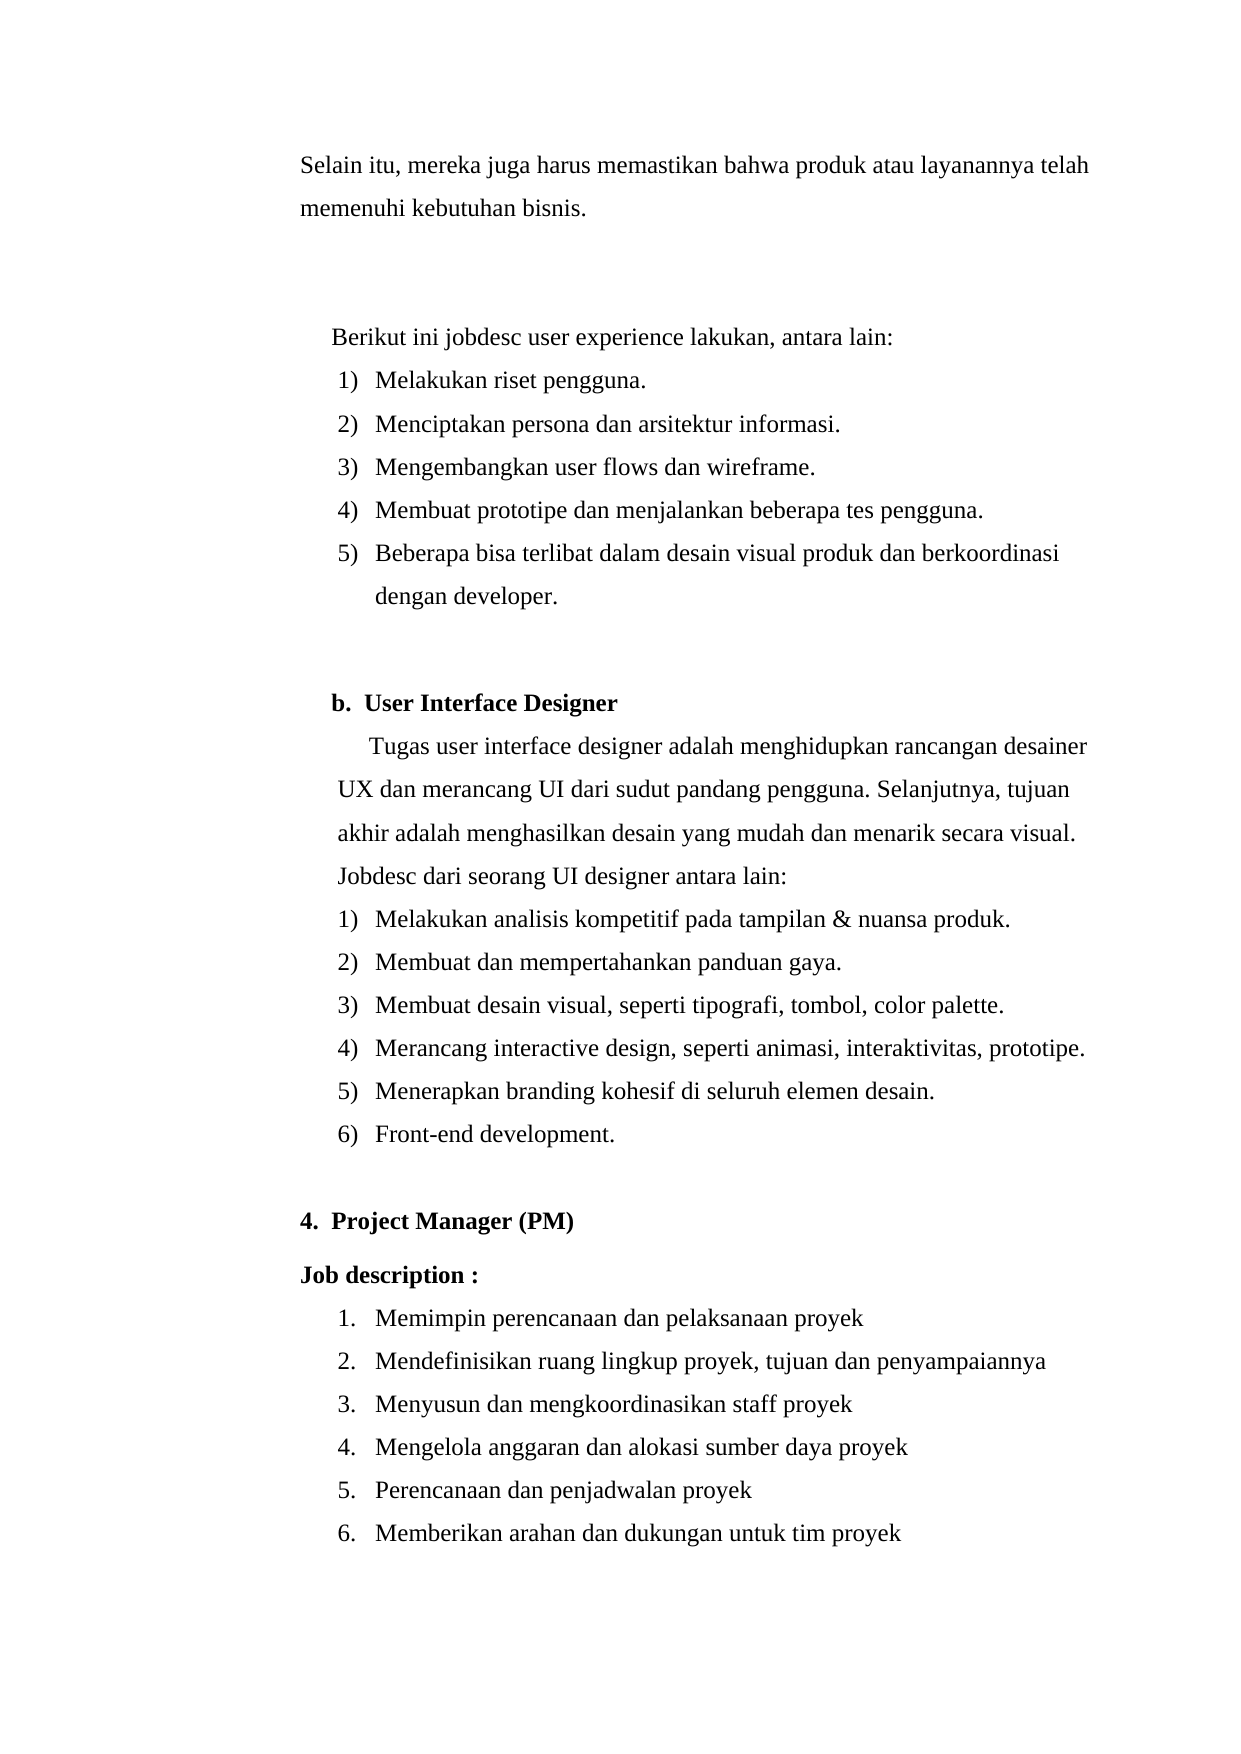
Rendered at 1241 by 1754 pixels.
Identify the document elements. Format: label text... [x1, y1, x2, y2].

text Jobdesc dari seorang UI designer antara lain: [262, 861, 1090, 889]
list Memimpin perencanaan dan pelaksanaan proyek [337, 1303, 1090, 1332]
list Menciptakan persona dan arsitektur informasi. [337, 409, 1090, 437]
list Melakukan analisis kompetitif pada tampilan & nuansa produk. [337, 904, 1090, 933]
list Membuat prototipe dan menjalankan beberapa tes pengguna. [337, 495, 1090, 524]
text Tugas user interface designer adalah menghidupkan rancangan desainer UX dan merancang UI dari sudut pandang pengguna. Selanjutnya, tujuan akhir adalah menghasilkan desain yang mudah dan menarik secara visual. [337, 731, 1090, 846]
list Melakukan riset pengguna. [337, 366, 1090, 394]
text b. User Interface Designer [300, 688, 1090, 717]
list Front-end development. [337, 1119, 1090, 1148]
text Job description : [225, 1260, 1090, 1288]
list Mengelola anggaran dan alokasi sumber daya proyek [337, 1432, 1090, 1461]
list Mendefinisikan ruang lingkup proyek, tujuan dan penyampaiannya [337, 1346, 1090, 1375]
list Perencanaan dan penjadwalan proyek [337, 1475, 1090, 1504]
list Beberapa bisa terlibat dalam desain visual produk dan berkoordinasi dengan developer. [337, 538, 1090, 610]
text 4. Project Manager (PM) [225, 1206, 1090, 1234]
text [300, 150, 1090, 222]
list Menyusun dan mengkoordinasikan staff proyek [337, 1389, 1090, 1418]
list Merancang interactive design, seperti animasi, interaktivitas, prototipe. [337, 1033, 1090, 1062]
list Memberikan arahan dan dukungan untuk tim proyek [337, 1518, 1090, 1547]
text Berikut ini jobdesc user experience lakukan, antara lain: [150, 322, 1090, 351]
list Membuat desain visual, seperti tipografi, tombol, color palette. [337, 990, 1090, 1019]
list Membuat dan mempertahankan panduan gaya. [337, 947, 1090, 976]
list Mengembangkan user flows dan wireframe. [337, 452, 1090, 481]
list Menerapkan branding kohesif di seluruh elemen desain. [337, 1076, 1090, 1105]
